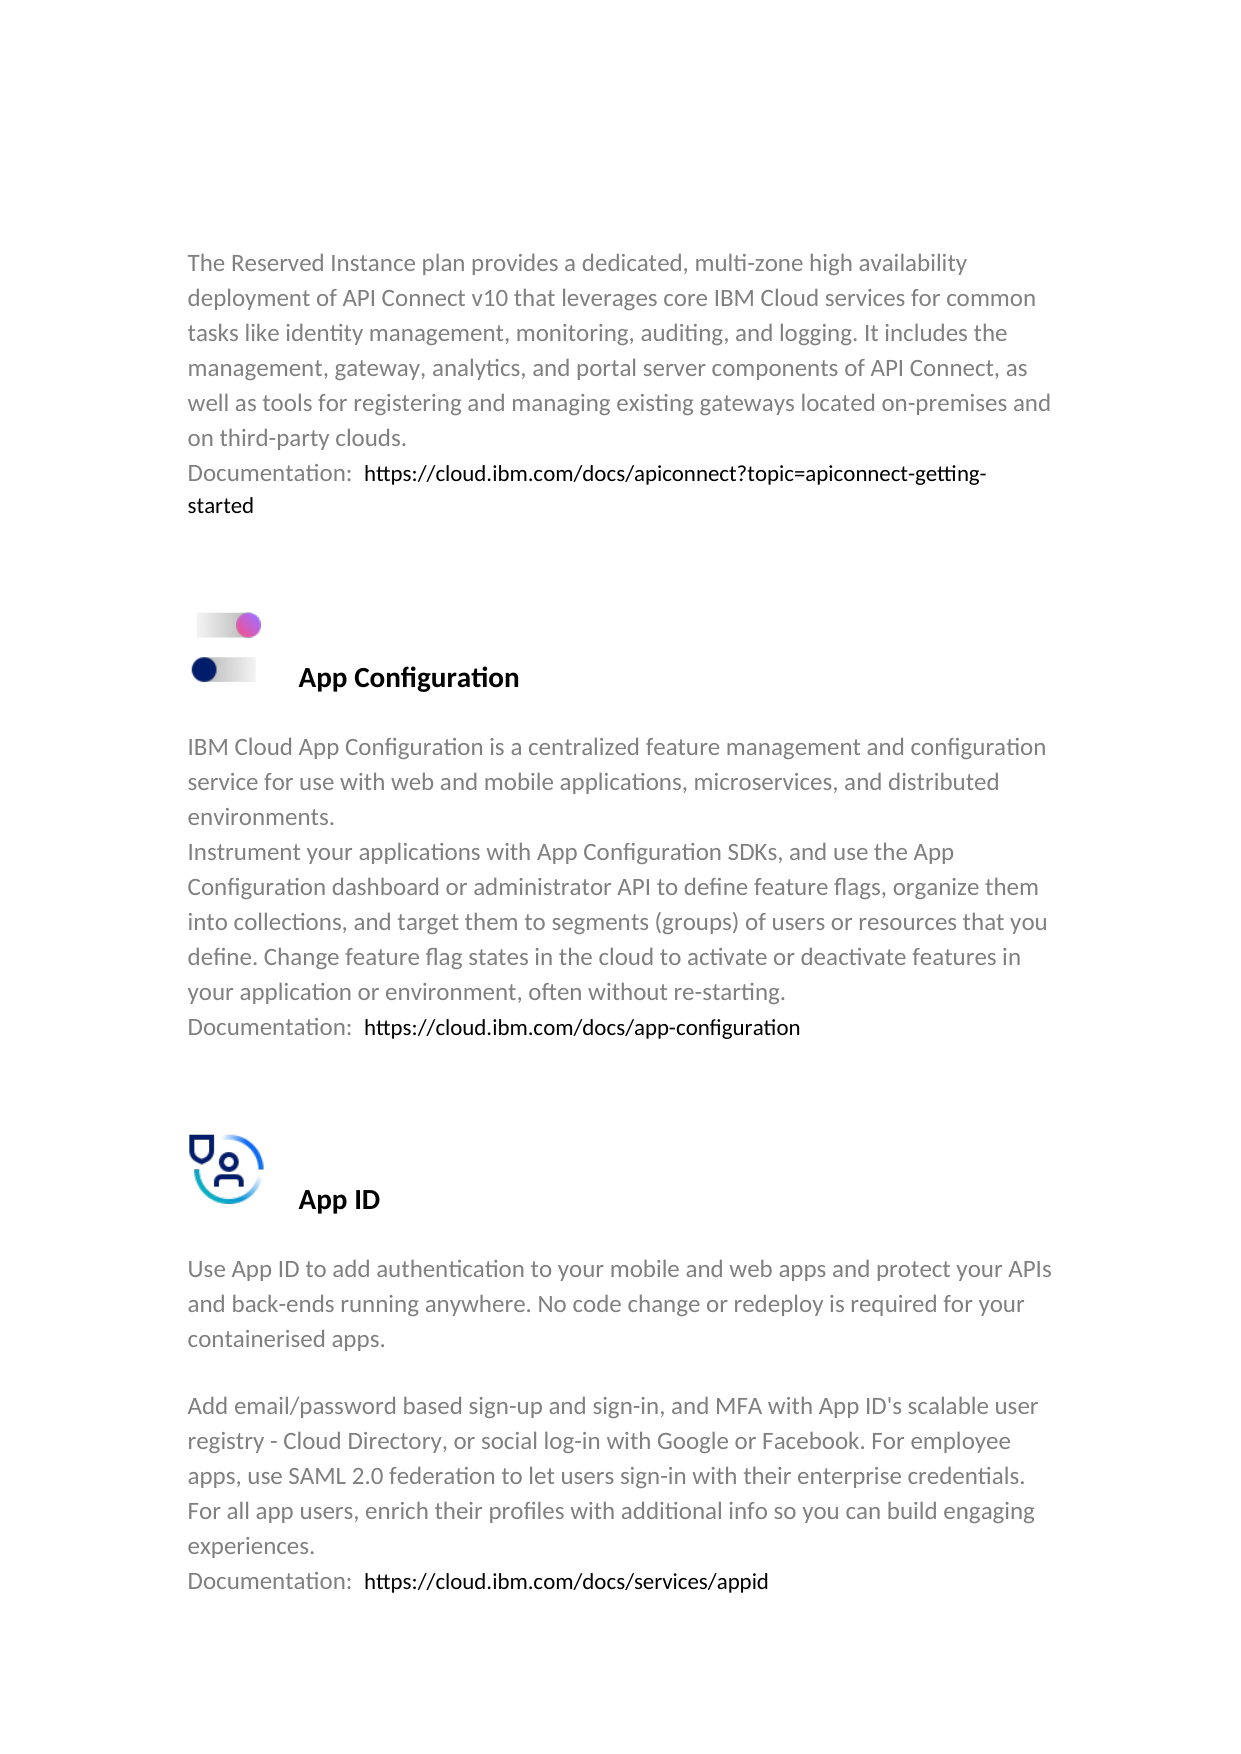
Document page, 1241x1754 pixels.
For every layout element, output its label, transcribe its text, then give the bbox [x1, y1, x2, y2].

picture [187, 608, 266, 687]
text App Configuration IBM Cloud App Configuration is a centralized feature management and configuration service for use with web and mobile applications, microservices, and distributed environments. Instrument your applications with App Configuration SDKs, and use the App Configuration dashboard or administrator API to define feature flags, organize them into collections, and target them to segments (groups) of users or resources that you define. Change feature flag states in the cloud to activate or deactivate features in your application or environment, often without re-starting. Documentation: https://cloud.ibm.com/docs/app-configuration [187, 609, 1053, 1106]
picture [187, 1131, 266, 1209]
